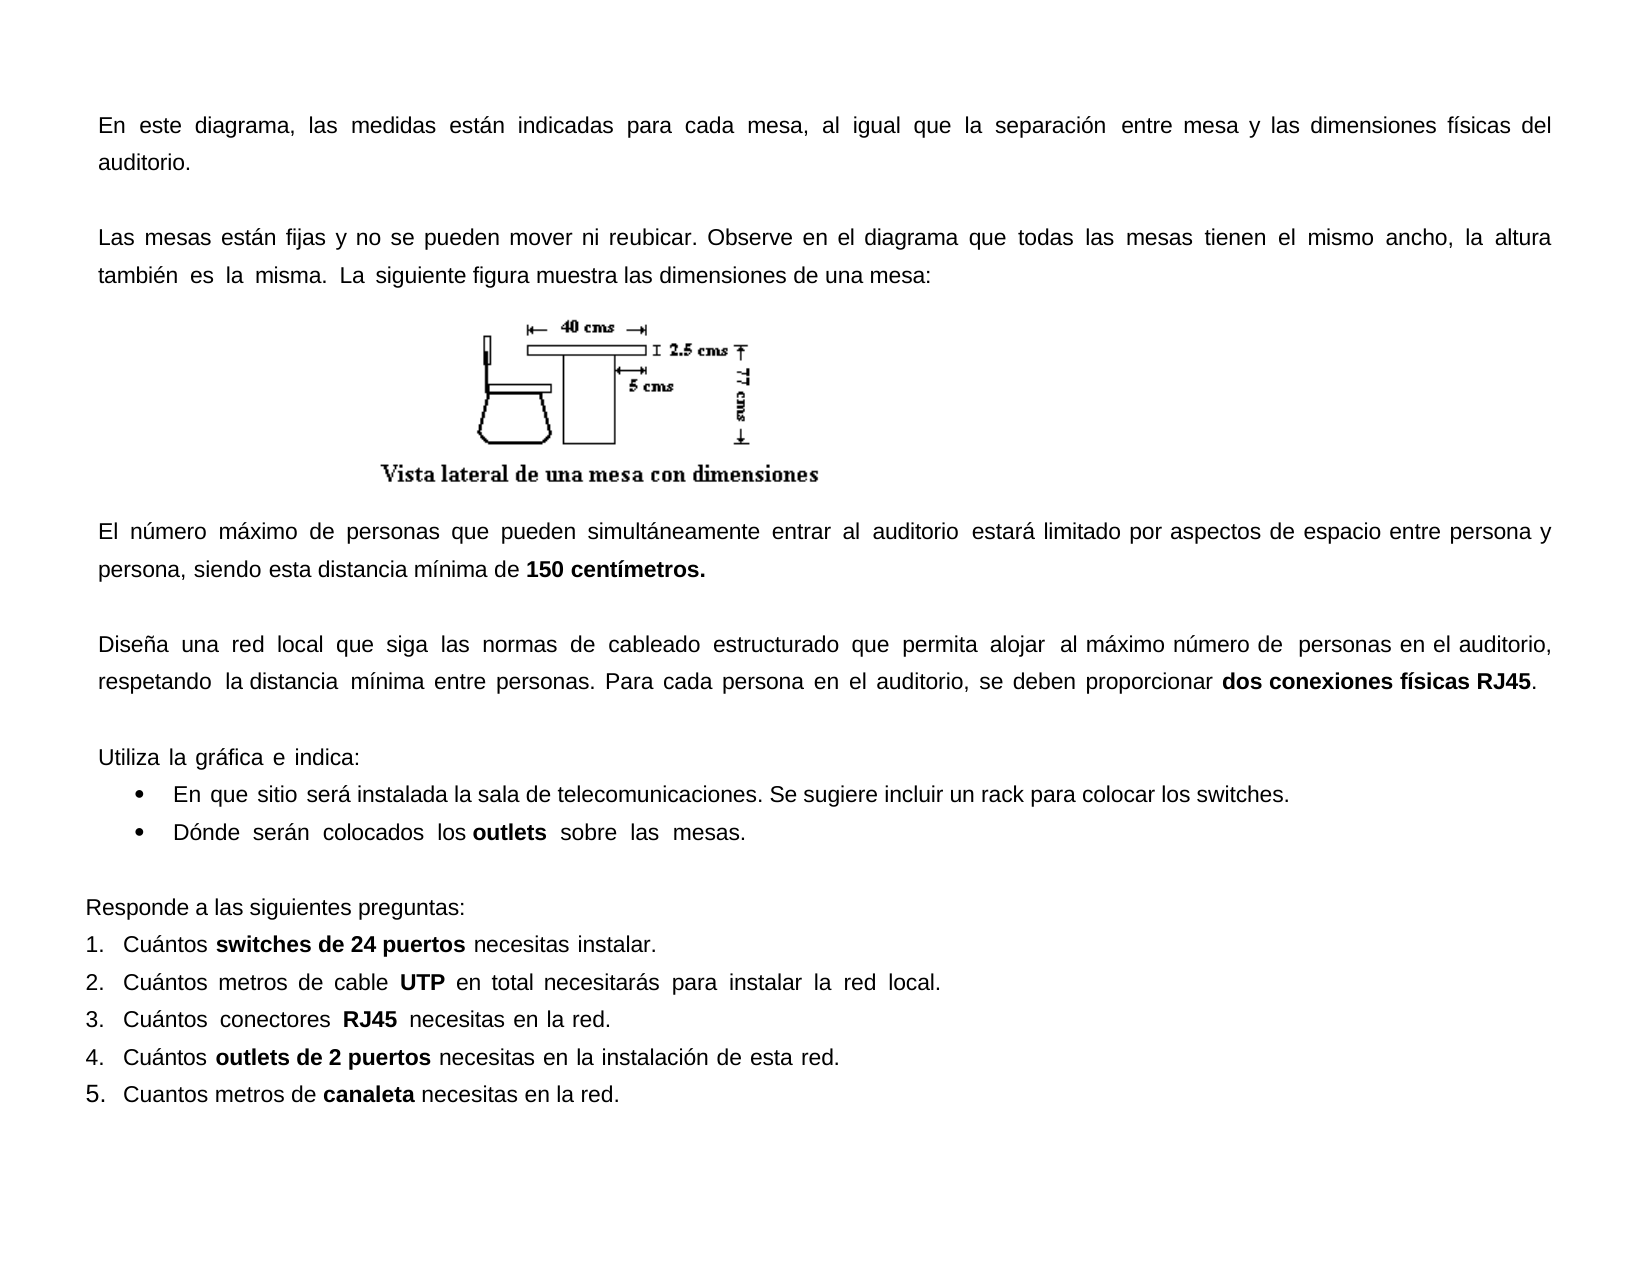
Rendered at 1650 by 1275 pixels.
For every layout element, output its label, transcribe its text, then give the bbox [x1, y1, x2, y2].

text En este diagrama, las medidas están indicadas para cada mesa, al igual que la separación entre mesa y las dimensiones físicas del auditorio. [98, 103, 1553, 178]
list Cuantos metros de canaleta necesitas en la red. [85, 1072, 1563, 1110]
text El número máximo de personas que pueden simultáneamente entrar al auditorio estará limitado por aspectos de espacio entre persona y persona, siendo esta distancia mínima de 150 centímetros. [98, 510, 1553, 585]
list Dónde serán colocados los outlets sobre las mesas. [135, 810, 1552, 847]
list En que sitio será instalada la sala de telecomunicaciones. Se sugiere incluir un rack para colocar los switches. [135, 772, 1552, 810]
list Cuántos outlets de 2 puertos necesitas en la instalación de esta red. [85, 1035, 1563, 1072]
text Las mesas están fijas y no se pueden mover ni reubicar. Observe en el diagrama que todas las mesas tienen el mismo ancho, la altura también es la misma. La siguiente figura muestra las dimensiones de una mesa: [98, 216, 1552, 291]
text Diseña una red local que siga las normas de cableado estructurado que permita alojar al máximo número de personas en el auditorio, respetando la distancia mínima entre personas. Para cada persona en el auditorio, se deben proporcionar dos conexiones físicas RJ45. [98, 622, 1553, 697]
list Cuántos metros de cable UTP en total necesitarás para instalar la red local. [85, 960, 1563, 997]
picture [367, 297, 843, 510]
list Cuántos switches de 24 puertos necesitas instalar. [85, 922, 1563, 960]
text Responde a las siguientes preguntas: [85, 885, 1552, 922]
text Utiliza la gráfica e indica: [98, 735, 1552, 772]
list Cuántos conectores RJ45 necesitas en la red. [85, 997, 1563, 1035]
